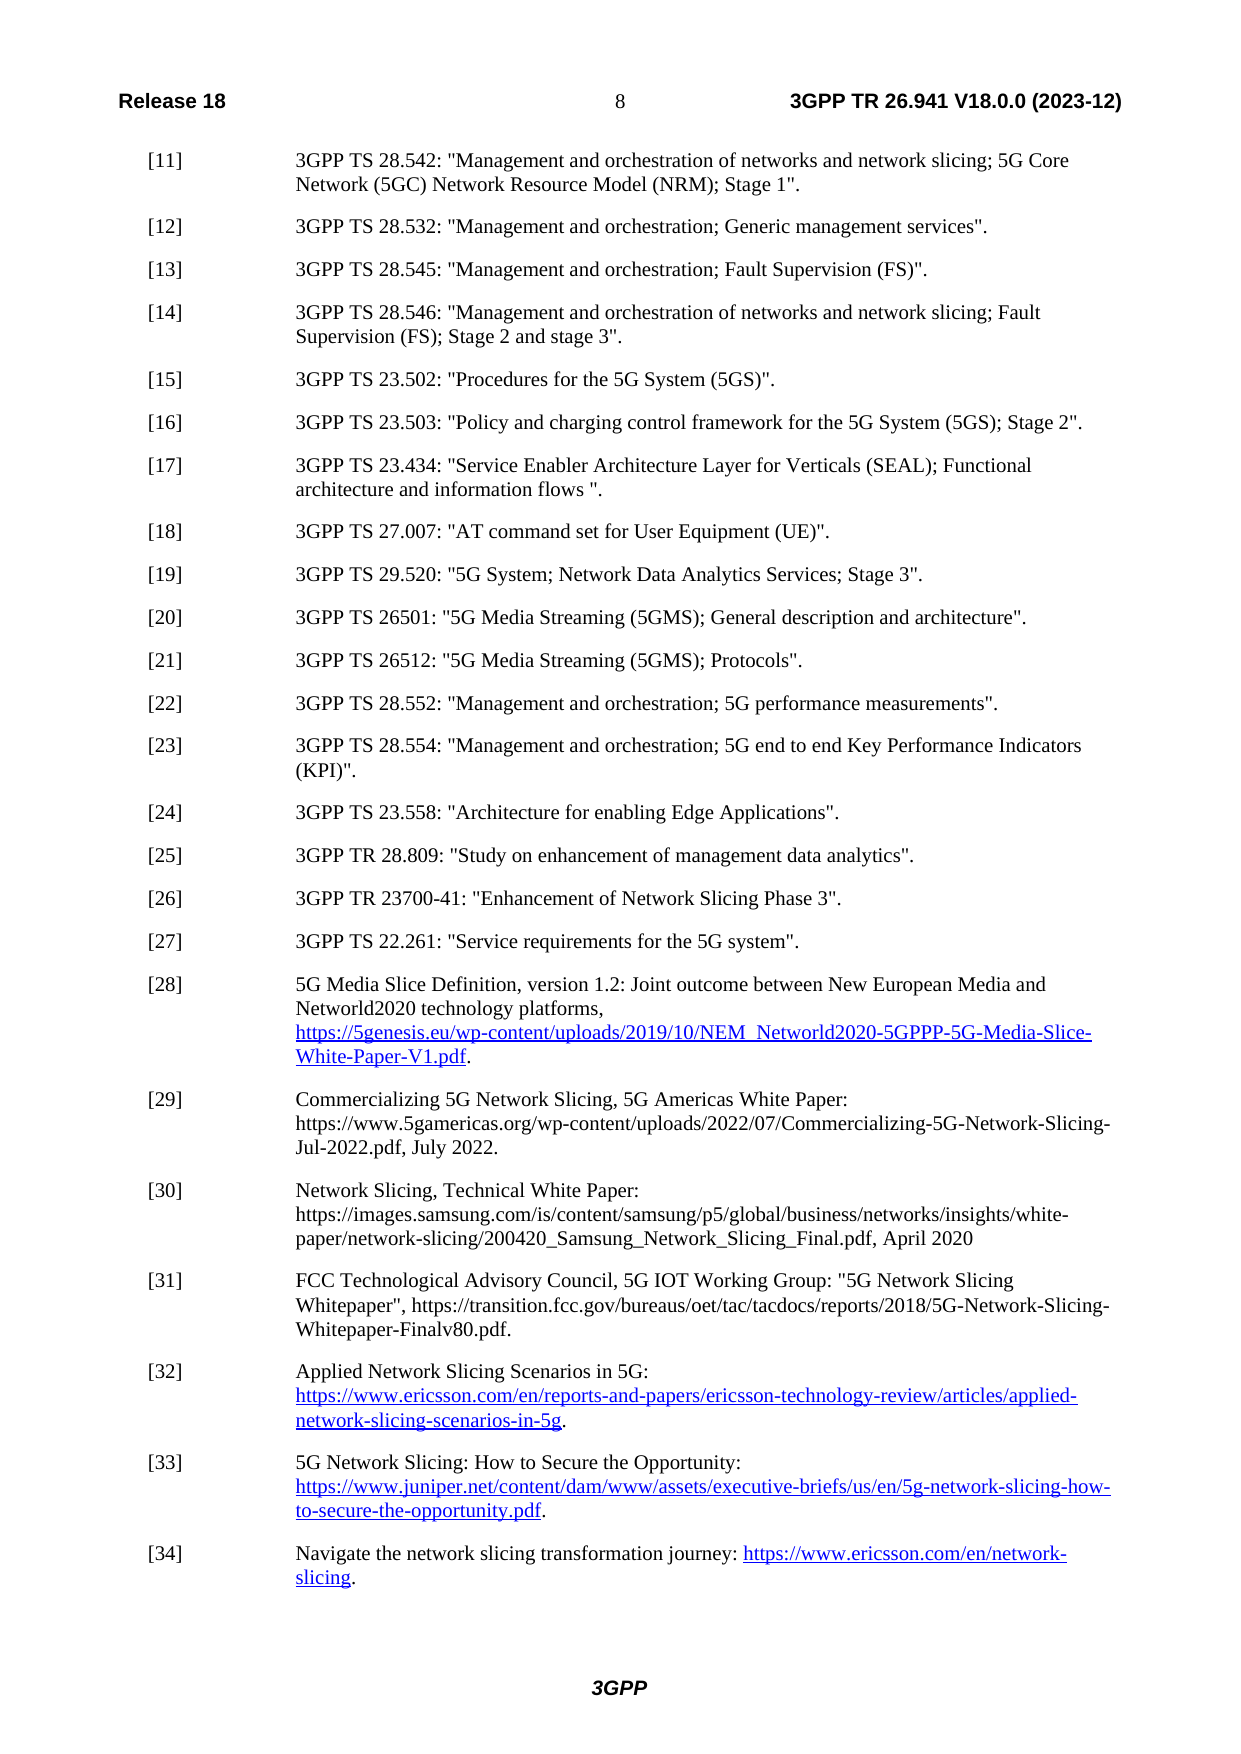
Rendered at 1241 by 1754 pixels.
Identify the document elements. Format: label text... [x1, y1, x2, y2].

text [16] 3GPP TS 23.503: "Policy and charging control framework for the 5G System (5GS); Stage 2". [148, 410, 1122, 434]
text [24] 3GPP TS 23.558: "Architecture for enabling Edge Applications". [148, 800, 1122, 824]
text [30] Network Slicing, Technical White Paper: https://images.samsung.com/is/content/samsung/p5/global/business/networks/insights/white-paper/network-slicing/200420_Samsung_Network_Slicing_Final.pdf, April 2020 [148, 1177, 1122, 1250]
text [15] 3GPP TS 23.502: "Procedures for the 5G System (5GS)". [148, 367, 1122, 391]
text [17] 3GPP TS 23.434: "Service Enabler Architecture Layer for Verticals (SEAL); Functional architecture and information flows ". [148, 452, 1122, 501]
text [31] FCC Technological Advisory Council, 5G IOT Working Group: "5G Network Slicing Whitepaper", https://transition.fcc.gov/bureaus/oet/tac/tacdocs/reports/2018/5G-Network-Slicing-Whitepaper-Finalv80.pdf. [148, 1268, 1122, 1341]
text [23] 3GPP TS 28.554: "Management and orchestration; 5G end to end Key Performance Indicators (KPI)". [148, 733, 1122, 782]
text [12] 3GPP TS 28.532: "Management and orchestration; Generic management services". [148, 214, 1122, 238]
text [34] Navigate the network slicing transformation journey: https://www.ericsson.com/en/network-slicing. [148, 1541, 1122, 1589]
text [26] 3GPP TR 23700-41: "Enhancement of Network Slicing Phase 3". [148, 886, 1122, 910]
text [28] 5G Media Slice Definition, version 1.2: Joint outcome between New European Media and Networld2020 technology platforms, https://5genesis.eu/wp-content/uploads/2019/10/NEM_Networld2020-5GPPP-5G-Media-Slice-White-Paper-V1.pdf. [148, 972, 1122, 1068]
text [25] 3GPP TR 28.809: "Study on enhancement of management data analytics". [148, 843, 1122, 867]
text [29] Commercializing 5G Network Slicing, 5G Americas White Paper: https://www.5gamericas.org/wp-content/uploads/2022/07/Commercializing-5G-Network-Slicing-Jul-2022.pdf, July 2022. [148, 1087, 1122, 1159]
text [20] 3GPP TS 26501: "5G Media Streaming (5GMS); General description and architecture". [148, 605, 1122, 629]
text [21] 3GPP TS 26512: "5G Media Streaming (5GMS); Protocols". [148, 648, 1122, 672]
text [13] 3GPP TS 28.545: "Management and orchestration; Fault Supervision (FS)". [148, 257, 1122, 281]
text [32] Applied Network Slicing Scenarios in 5G: https://www.ericsson.com/en/reports-and-papers/ericsson-technology-review/articles/applied-network-slicing-scenarios-in-5g. [148, 1359, 1122, 1432]
text [14] 3GPP TS 28.546: "Management and orchestration of networks and network slicing; Fault Supervision (FS); Stage 2 and stage 3". [148, 300, 1122, 348]
text [27] 3GPP TS 22.261: "Service requirements for the 5G system". [148, 929, 1122, 953]
text [11] 3GPP TS 28.542: "Management and orchestration of networks and network slicing; 5G Core Network (5GC) Network Resource Model (NRM); Stage 1". [148, 147, 1122, 196]
text [19] 3GPP TS 29.520: "5G System; Network Data Analytics Services; Stage 3". [148, 562, 1122, 586]
text [22] 3GPP TS 28.552: "Management and orchestration; 5G performance measurements". [148, 691, 1122, 715]
text [18] 3GPP TS 27.007: "AT command set for User Equipment (UE)". [148, 519, 1122, 543]
text [33] 5G Network Slicing: How to Secure the Opportunity: https://www.juniper.net/content/dam/www/assets/executive-briefs/us/en/5g-network-slicing-how-to-secure-the-opportunity.pdf. [148, 1450, 1122, 1522]
